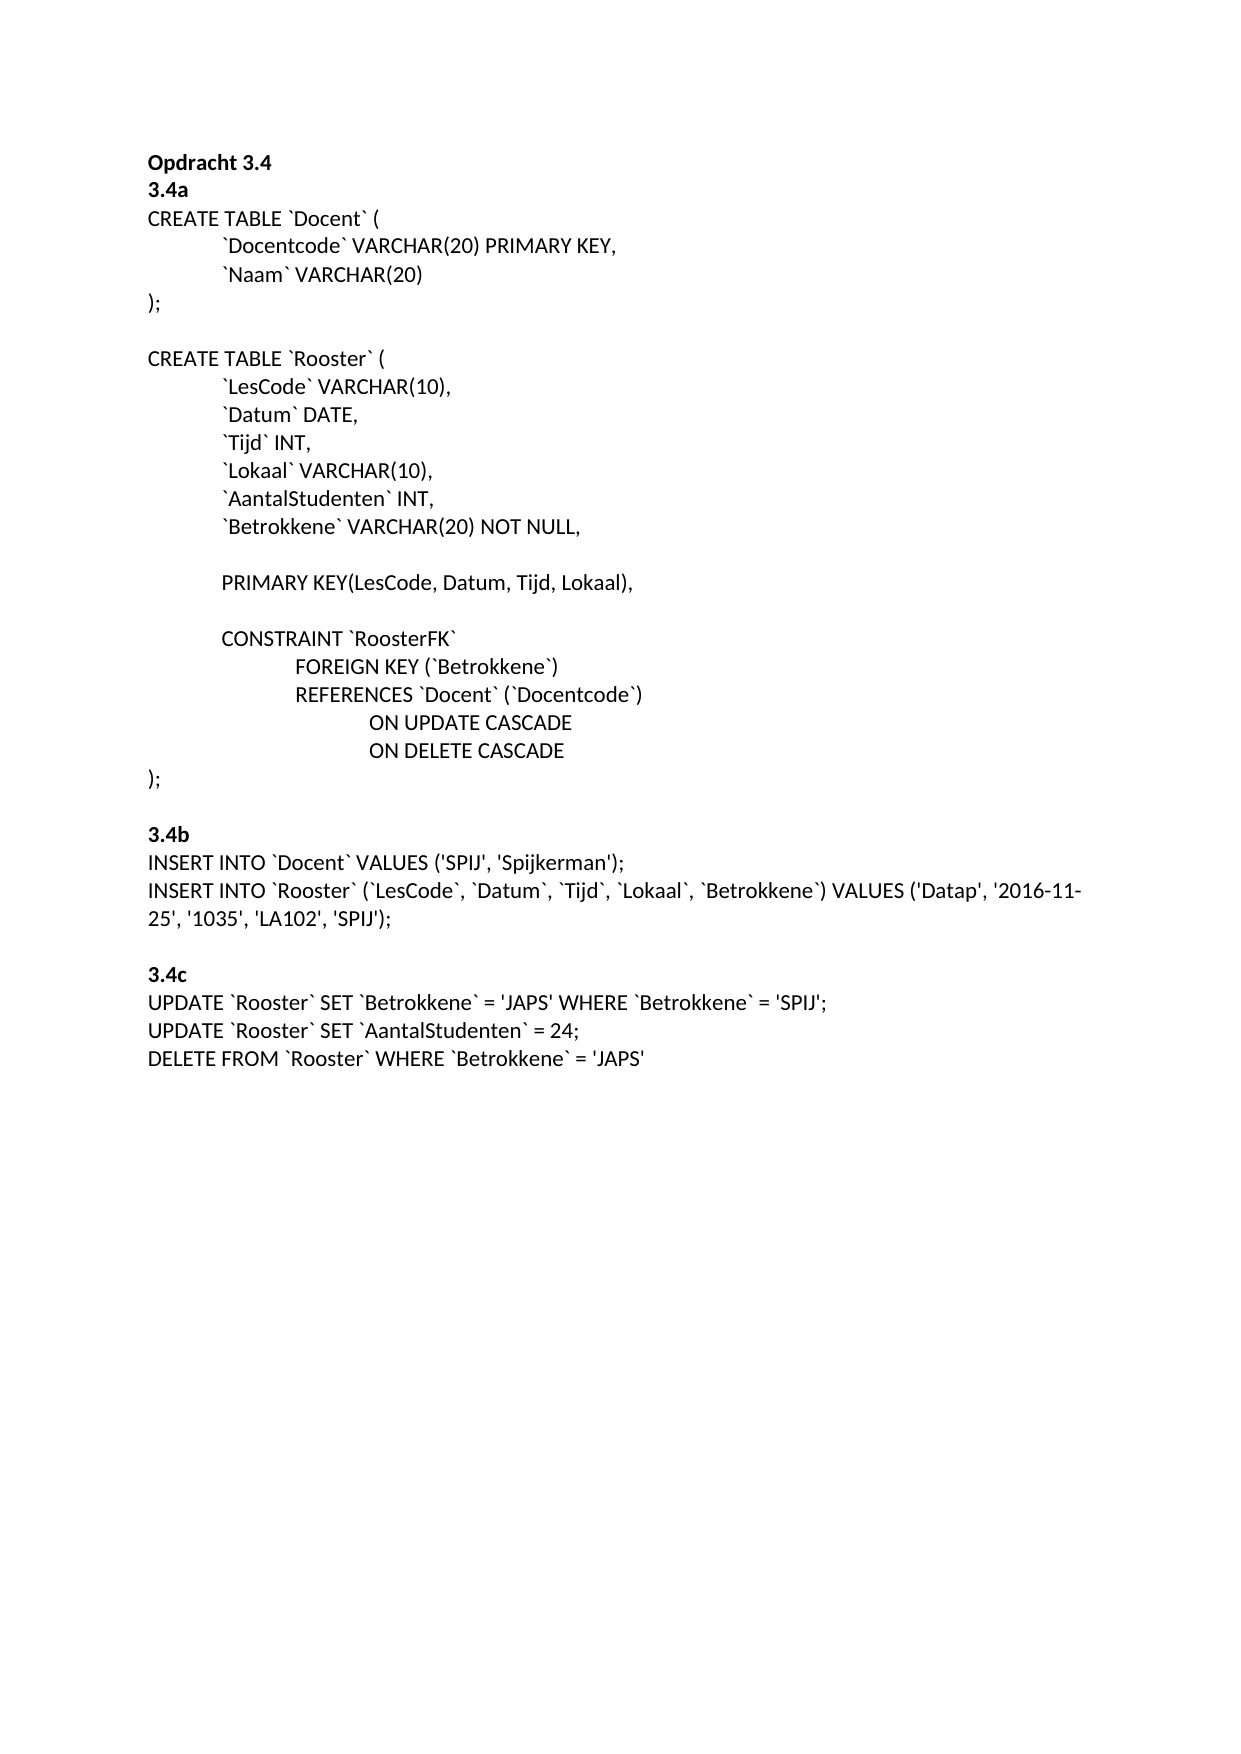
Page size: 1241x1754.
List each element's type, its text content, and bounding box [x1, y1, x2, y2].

text DELETE FROM `Rooster` WHERE `Betrokkene` = 'JAPS' [148, 1044, 1093, 1072]
text `Naam` VARCHAR(20) [148, 260, 1093, 288]
text INSERT INTO `Docent` VALUES ('SPIJ', 'Spijkerman'); [148, 848, 1093, 876]
text 3.4a [148, 176, 1093, 204]
text FOREIGN KEY (`Betrokkene`) [148, 652, 1093, 680]
text ON DELETE CASCADE [148, 736, 1093, 764]
text CONSTRAINT `RoosterFK` [148, 624, 1093, 652]
text ); [148, 288, 1093, 316]
text ); [148, 764, 1093, 792]
text UPDATE `Rooster` SET `AantalStudenten` = 24; [148, 1016, 1093, 1044]
text PRIMARY KEY(LesCode, Datum, Tijd, Lokaal), [148, 568, 1093, 596]
text Opdracht 3.4 [148, 148, 1093, 176]
text INSERT INTO `Rooster` (`LesCode`, `Datum`, `Tijd`, `Lokaal`, `Betrokkene`) VALUES ('Datap', '2016-11-25', '1035', 'LA102', 'SPIJ'); [148, 876, 1093, 932]
text `LesCode` VARCHAR(10), [148, 372, 1093, 400]
text 3.4c [148, 960, 1093, 988]
text `Tijd` INT, [148, 428, 1093, 456]
text `Docentcode` VARCHAR(20) PRIMARY KEY, [148, 232, 1093, 260]
text REFERENCES `Docent` (`Docentcode`) [148, 680, 1093, 708]
text `Betrokkene` VARCHAR(20) NOT NULL, [148, 512, 1093, 540]
text `Datum` DATE, [148, 400, 1093, 428]
text `Lokaal` VARCHAR(10), [148, 456, 1093, 484]
text CREATE TABLE `Rooster` ( [148, 344, 1093, 372]
text `AantalStudenten` INT, [148, 484, 1093, 512]
text UPDATE `Rooster` SET `Betrokkene` = 'JAPS' WHERE `Betrokkene` = 'SPIJ'; [148, 988, 1093, 1016]
text ON UPDATE CASCADE [148, 708, 1093, 736]
text CREATE TABLE `Docent` ( [148, 204, 1093, 232]
text 3.4b [148, 820, 1093, 848]
